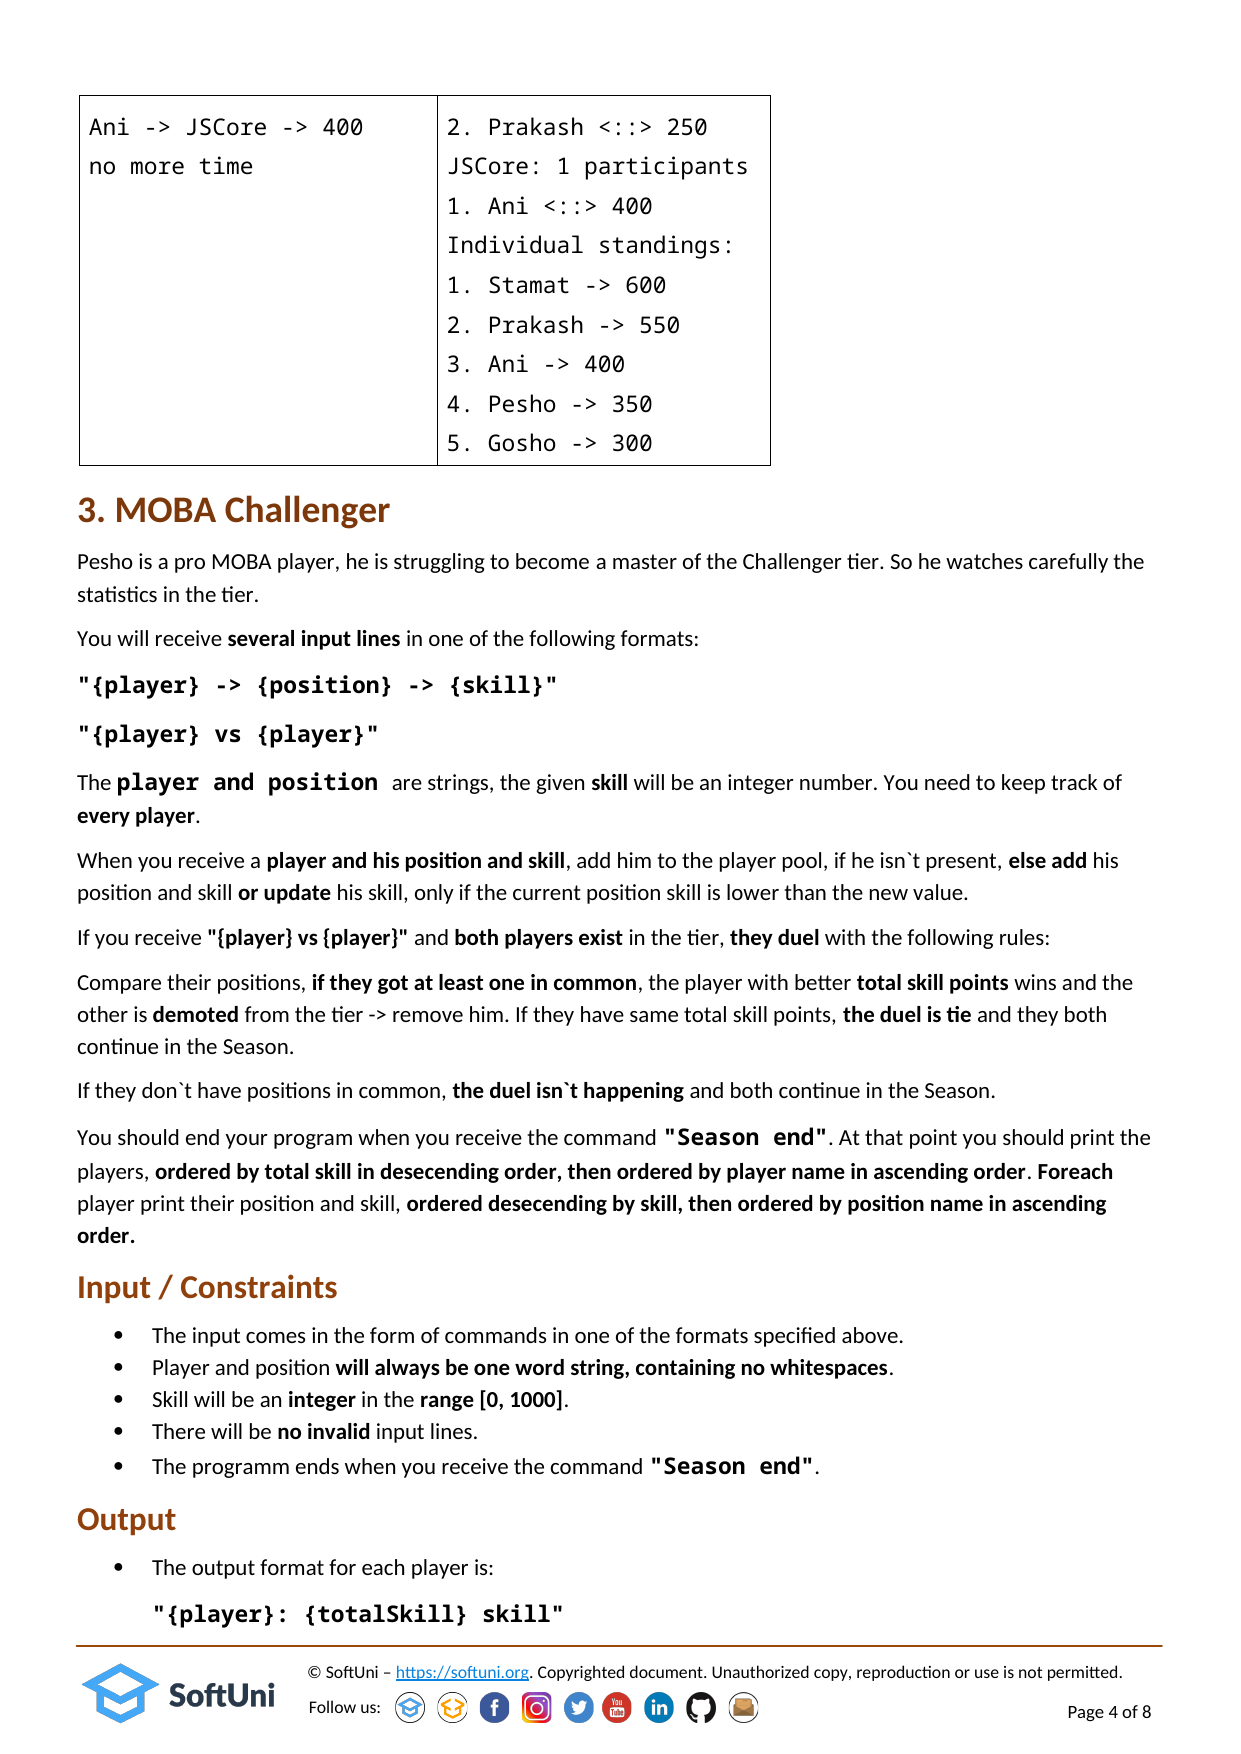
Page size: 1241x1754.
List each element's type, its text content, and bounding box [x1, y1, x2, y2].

list The output format for each player is: [114, 1553, 1163, 1581]
picture [728, 1692, 759, 1723]
picture [564, 1692, 594, 1723]
text "{player} vs {player}" [77, 717, 1163, 749]
picture [686, 1692, 716, 1723]
picture [665, 1692, 674, 1701]
text When you receive a player and his position and skill, add him to the player pool, if he isn`t present, else add his position and skill or update his skill, only if the current position skill is lower than the new value. [77, 846, 1163, 906]
picture [479, 1692, 510, 1723]
text If you receive "{player} vs {player}" and both players exist in the tier, they duel with the following rules: [77, 923, 1163, 951]
picture [602, 1692, 632, 1723]
text You should end your program when you receive the command "Season end". At that point you should print the players, ordered by total skill in desecending order, then ordered by player name in ascending order. Foreach player print their position and skill, ordered desecending by skill, then ordered by position name in ascending order. [77, 1121, 1163, 1249]
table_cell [438, 96, 770, 464]
picture [437, 1692, 468, 1723]
text "{player}: {totalSkill} skill" [152, 1598, 1163, 1629]
list The input comes in the form of commands in one of the formats specified above. [114, 1321, 1163, 1349]
subtitle Output [77, 1498, 1163, 1539]
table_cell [80, 96, 437, 464]
picture [644, 1692, 653, 1701]
text "{player} -> {position} -> {skill}" [77, 669, 1163, 700]
text Compare their positions, if they got at least one in common, the player with better total skill points wins and the other is demoted from the tier -> remove him. If they have same total skill points, the duel is tie and they both continue in the Season. [77, 968, 1163, 1060]
picture [665, 1714, 674, 1723]
list The programm ends when you receive the command "Season end". [114, 1450, 1163, 1481]
text You will receive several input lines in one of the following formats: [77, 624, 1163, 652]
list Player and position will always be one word string, containing no whitespaces. [114, 1353, 1163, 1381]
list Skill will be an integer in the range [0, 1000]. [114, 1385, 1163, 1413]
picture [644, 1714, 653, 1723]
picture [658, 1705, 667, 1714]
text The player and position are strings, the given skill will be an integer number. You need to keep track of every player. [77, 766, 1163, 829]
picture [75, 1658, 281, 1729]
list There will be no invalid input lines. [114, 1417, 1163, 1446]
picture [522, 1692, 552, 1723]
text If they don`t have positions in common, the duel isn`t happening and both continue in the Season. [77, 1077, 1163, 1105]
picture [395, 1692, 425, 1723]
subtitle MOBA Challenger [77, 486, 1163, 532]
text Pesho is a pro MOBA player, he is struggling to become а master of the Challenger tier. So he watches carefully the statistics in the tier. [77, 547, 1163, 608]
subtitle Input / Constraints [77, 1266, 1163, 1307]
